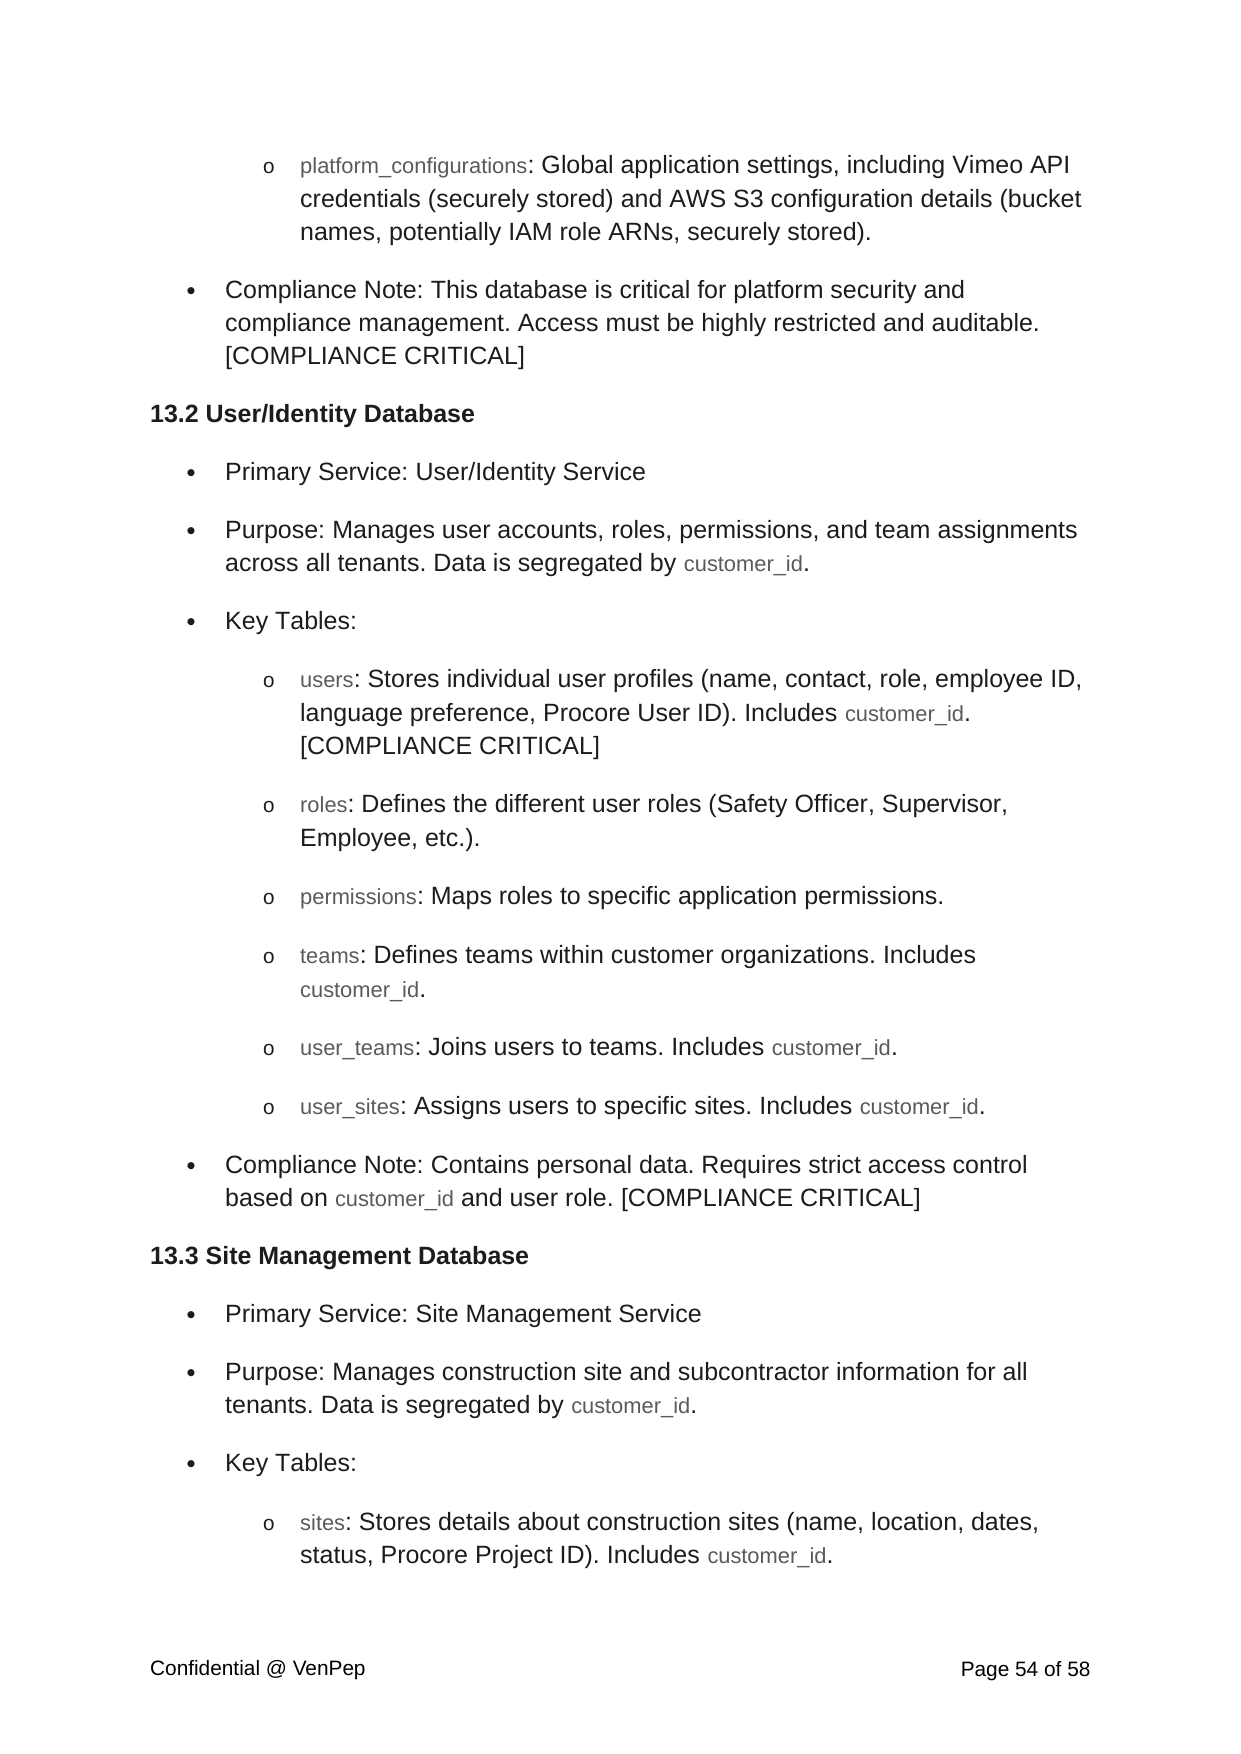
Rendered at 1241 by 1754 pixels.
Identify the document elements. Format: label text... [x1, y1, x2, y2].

list Compliance Note: Contains personal data. Requires strict access control based on customer_id and user role. [COMPLIANCE CRITICAL] [187, 1150, 1090, 1212]
list permissions: Maps roles to specific application permissions. [262, 881, 1090, 911]
text 13.3 Site Management Database [150, 1241, 1090, 1270]
list roles: Defines the different user roles (Safety Officer, Supervisor, Employee, etc.). [262, 789, 1090, 852]
list Compliance Note: This database is critical for platform security and compliance management. Access must be highly restricted and auditable. [COMPLIANCE CRITICAL] [187, 275, 1090, 370]
list users: Stores individual user profiles (name, contact, role, employee ID, language preference, Procore User ID). Includes customer_id. [COMPLIANCE CRITICAL] [262, 664, 1090, 760]
list Primary Service: Site Management Service [187, 1299, 1090, 1328]
list teams: Defines teams within customer organizations. Includes customer_id. [262, 940, 1090, 1003]
list Purpose: Manages user accounts, roles, permissions, and team assignments across all tenants. Data is segregated by customer_id. [187, 515, 1090, 577]
list Purpose: Manages construction site and subcontractor information for all tenants. Data is segregated by customer_id. [187, 1357, 1090, 1419]
list Key Tables: [187, 1448, 1090, 1477]
list platform_configurations: Global application settings, including Vimeo API credentials (securely stored) and AWS S3 configuration details (bucket names, potentially IAM role ARNs, securely stored). [262, 150, 1090, 246]
list user_teams: Joins users to teams. Includes customer_id. [262, 1032, 1090, 1062]
list sites: Stores details about construction sites (name, location, dates, status, Procore Project ID). Includes customer_id. [262, 1506, 1090, 1569]
list Primary Service: User/Identity Service [187, 457, 1090, 486]
text 13.2 User/Identity Database [150, 399, 1090, 428]
list user_sites: Assigns users to specific sites. Includes customer_id. [262, 1091, 1090, 1121]
list Key Tables: [187, 606, 1090, 635]
